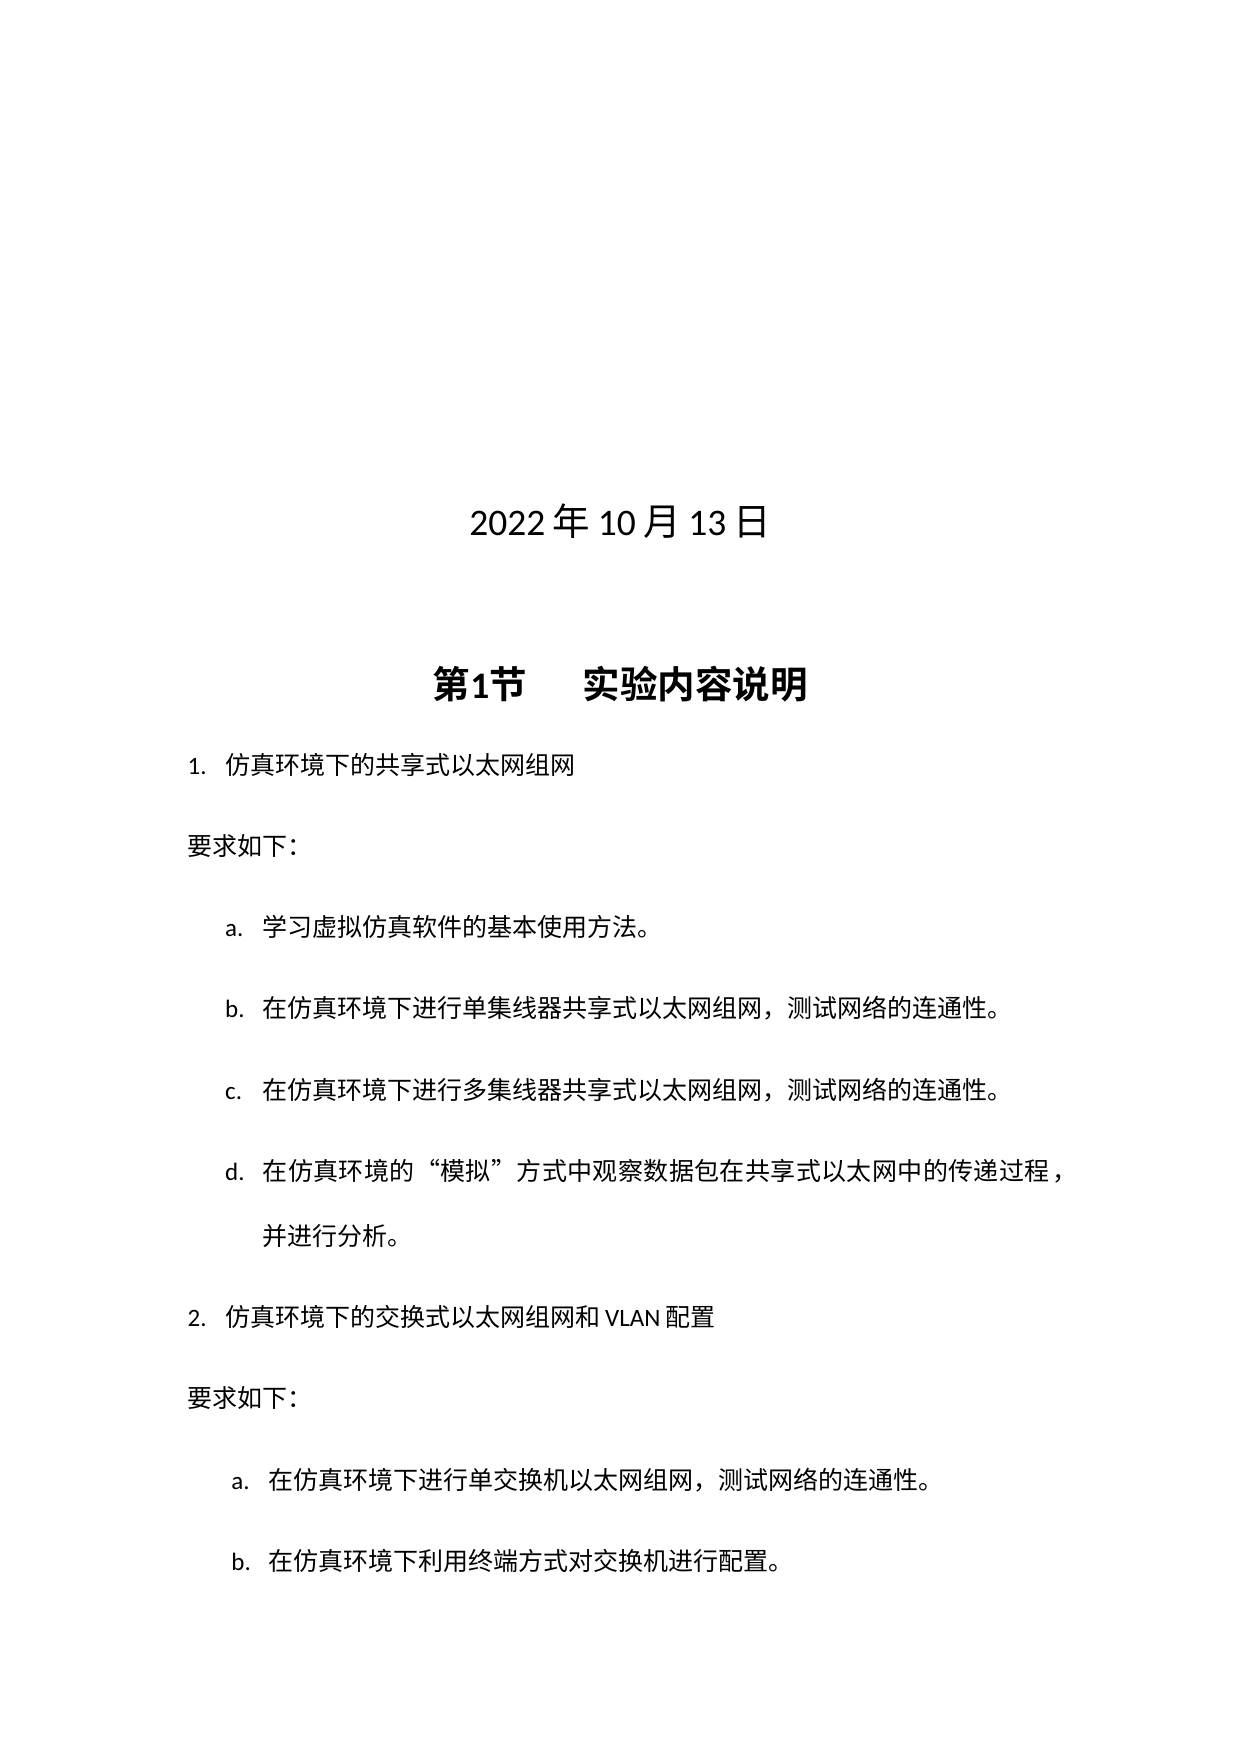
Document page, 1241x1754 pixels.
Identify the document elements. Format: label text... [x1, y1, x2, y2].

list 仿真环境下的交换式以太网组网和VLAN配置 [187, 1283, 1053, 1348]
text 2022年10月13日 [187, 487, 1053, 552]
list 仿真环境下的共享式以太网组网 [187, 731, 1053, 796]
list 在仿真环境下进行单集线器共享式以太网组网，测试网络的连通性。 [225, 974, 1053, 1039]
text 要求如下： [187, 1364, 1053, 1429]
list 实验内容说明 [187, 649, 1053, 714]
list 在仿真环境的“模拟”方式中观察数据包在共享式以太网中的传递过程，并进行分析。 [225, 1137, 1053, 1267]
list 学习虚拟仿真软件的基本使用方法。 [225, 893, 1053, 958]
text 要求如下： [187, 812, 1053, 877]
list 在仿真环境下利用终端方式对交换机进行配置。 [231, 1527, 1053, 1592]
list 在仿真环境下进行单交换机以太网组网，测试网络的连通性。 [231, 1446, 1053, 1511]
list 在仿真环境下进行多集线器共享式以太网组网，测试网络的连通性。 [225, 1056, 1053, 1121]
